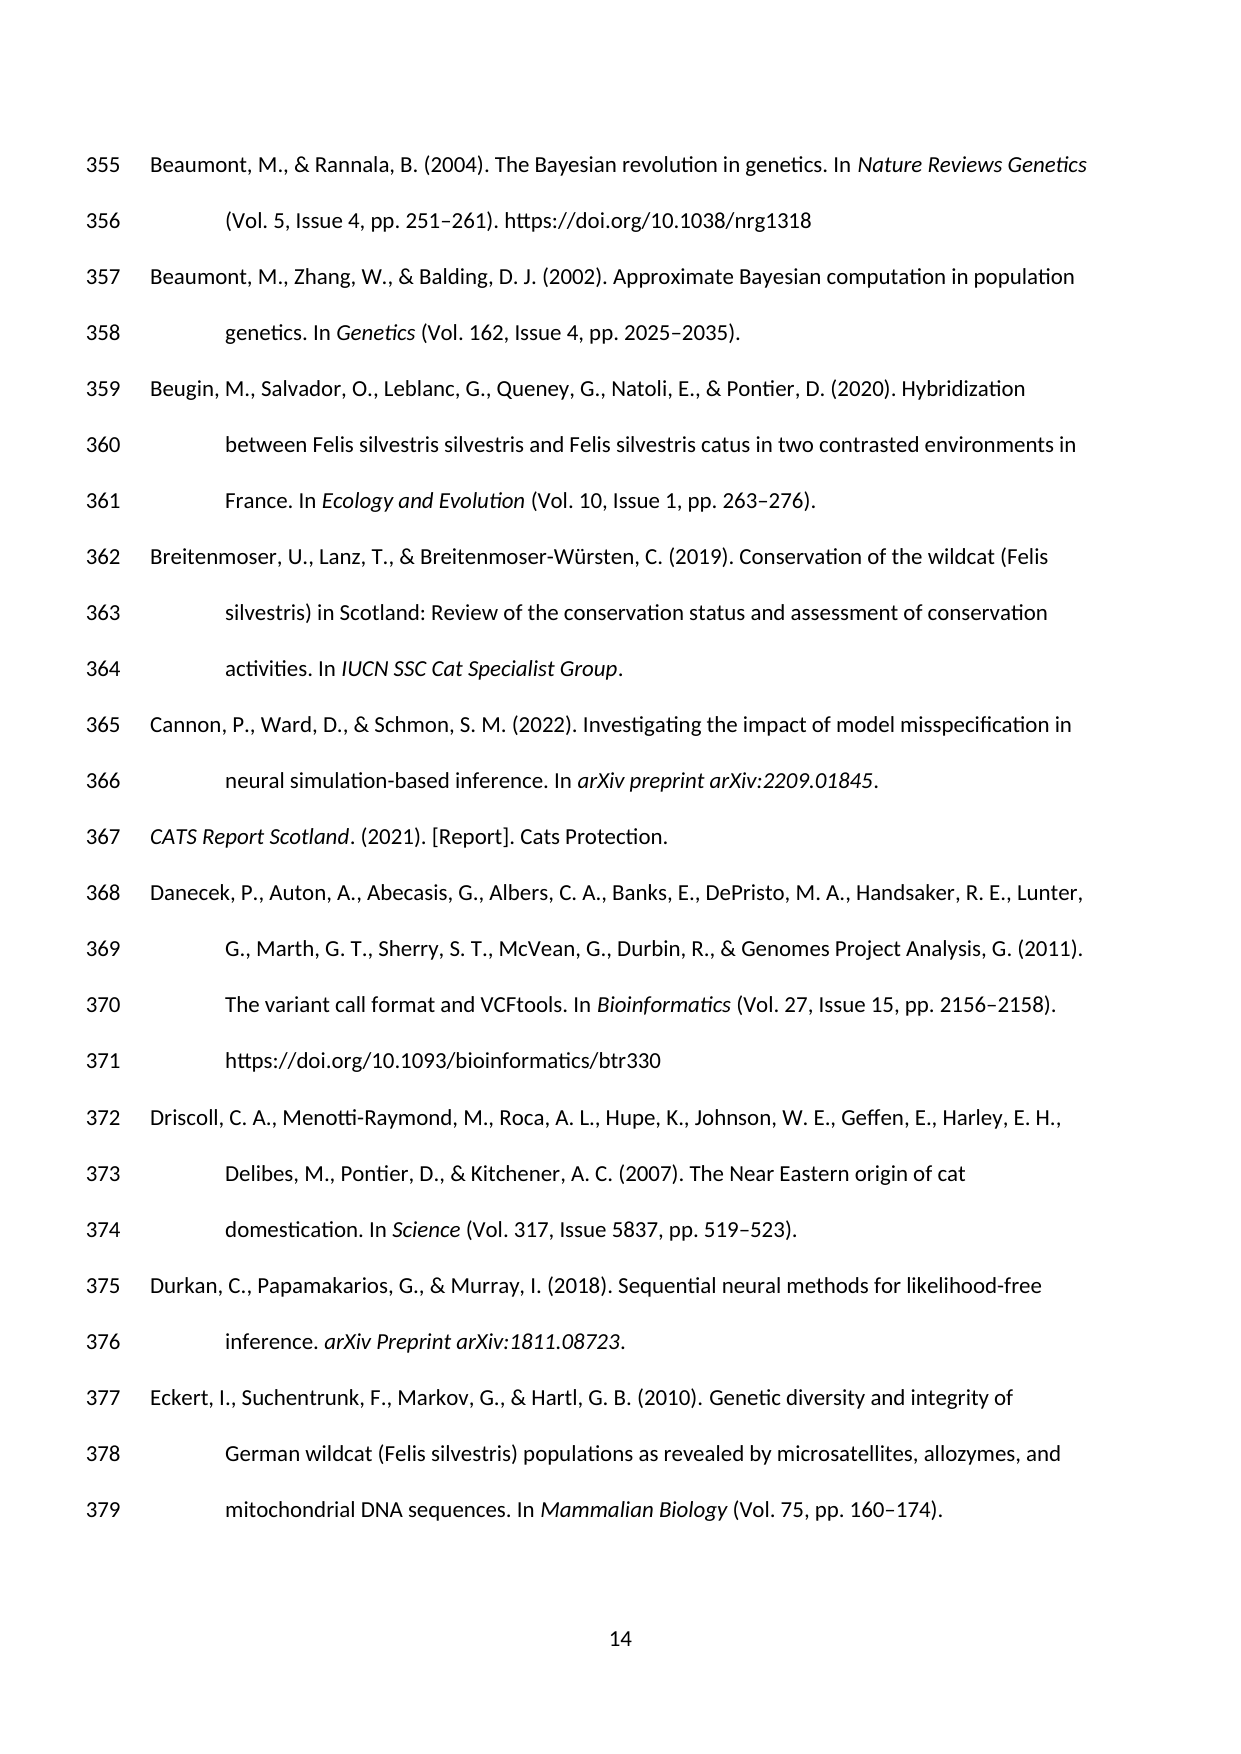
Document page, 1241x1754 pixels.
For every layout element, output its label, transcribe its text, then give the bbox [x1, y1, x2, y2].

text Eckert, I., Suchentrunk, F., Markov, G., & Hartl, G. B. (2010). Genetic diversity and integrity of German wildcat (Felis silvestris) populations as revealed by microsatellites, allozymes, and mitochondrial DNA sequences. In Mammalian Biology (Vol. 75, pp. 160–174). [150, 1383, 1090, 1523]
text Beugin, M., Salvador, O., Leblanc, G., Queney, G., Natoli, E., & Pontier, D. (2020). Hybridization between Felis silvestris silvestris and Felis silvestris catus in two contrasted environments in France. In Ecology and Evolution (Vol. 10, Issue 1, pp. 263–276). [150, 374, 1090, 514]
text Beaumont, M., Zhang, W., & Balding, D. J. (2002). Approximate Bayesian computation in population genetics. In Genetics (Vol. 162, Issue 4, pp. 2025–2035). [150, 262, 1090, 346]
text CATS Report Scotland. (2021). [Report]. Cats Protection. [150, 822, 1090, 851]
text Breitenmoser, U., Lanz, T., & Breitenmoser-Würsten, C. (2019). Conservation of the wildcat (Felis silvestris) in Scotland: Review of the conservation status and assessment of conservation activities. In IUCN SSC Cat Specialist Group. [150, 542, 1090, 682]
text Durkan, C., Papamakarios, G., & Murray, I. (2018). Sequential neural methods for likelihood-free inference. arXiv Preprint arXiv:1811.08723. [150, 1271, 1090, 1355]
text Driscoll, C. A., Menotti-Raymond, M., Roca, A. L., Hupe, K., Johnson, W. E., Geffen, E., Harley, E. H., Delibes, M., Pontier, D., & Kitchener, A. C. (2007). The Near Eastern origin of cat domestication. In Science (Vol. 317, Issue 5837, pp. 519–523). [150, 1103, 1090, 1243]
text Danecek, P., Auton, A., Abecasis, G., Albers, C. A., Banks, E., DePristo, M. A., Handsaker, R. E., Lunter, G., Marth, G. T., Sherry, S. T., McVean, G., Durbin, R., & Genomes Project Analysis, G. (2011). The variant call format and VCFtools. In Bioinformatics (Vol. 27, Issue 15, pp. 2156–2158). https://doi.org/10.1093/bioinformatics/btr330 [150, 878, 1090, 1075]
text Beaumont, M., & Rannala, B. (2004). The Bayesian revolution in genetics. In Nature Reviews Genetics (Vol. 5, Issue 4, pp. 251–261). https://doi.org/10.1038/nrg1318 [150, 150, 1090, 234]
text Cannon, P., Ward, D., & Schmon, S. M. (2022). Investigating the impact of model misspecification in neural simulation-based inference. In arXiv preprint arXiv:2209.01845. [150, 710, 1090, 794]
